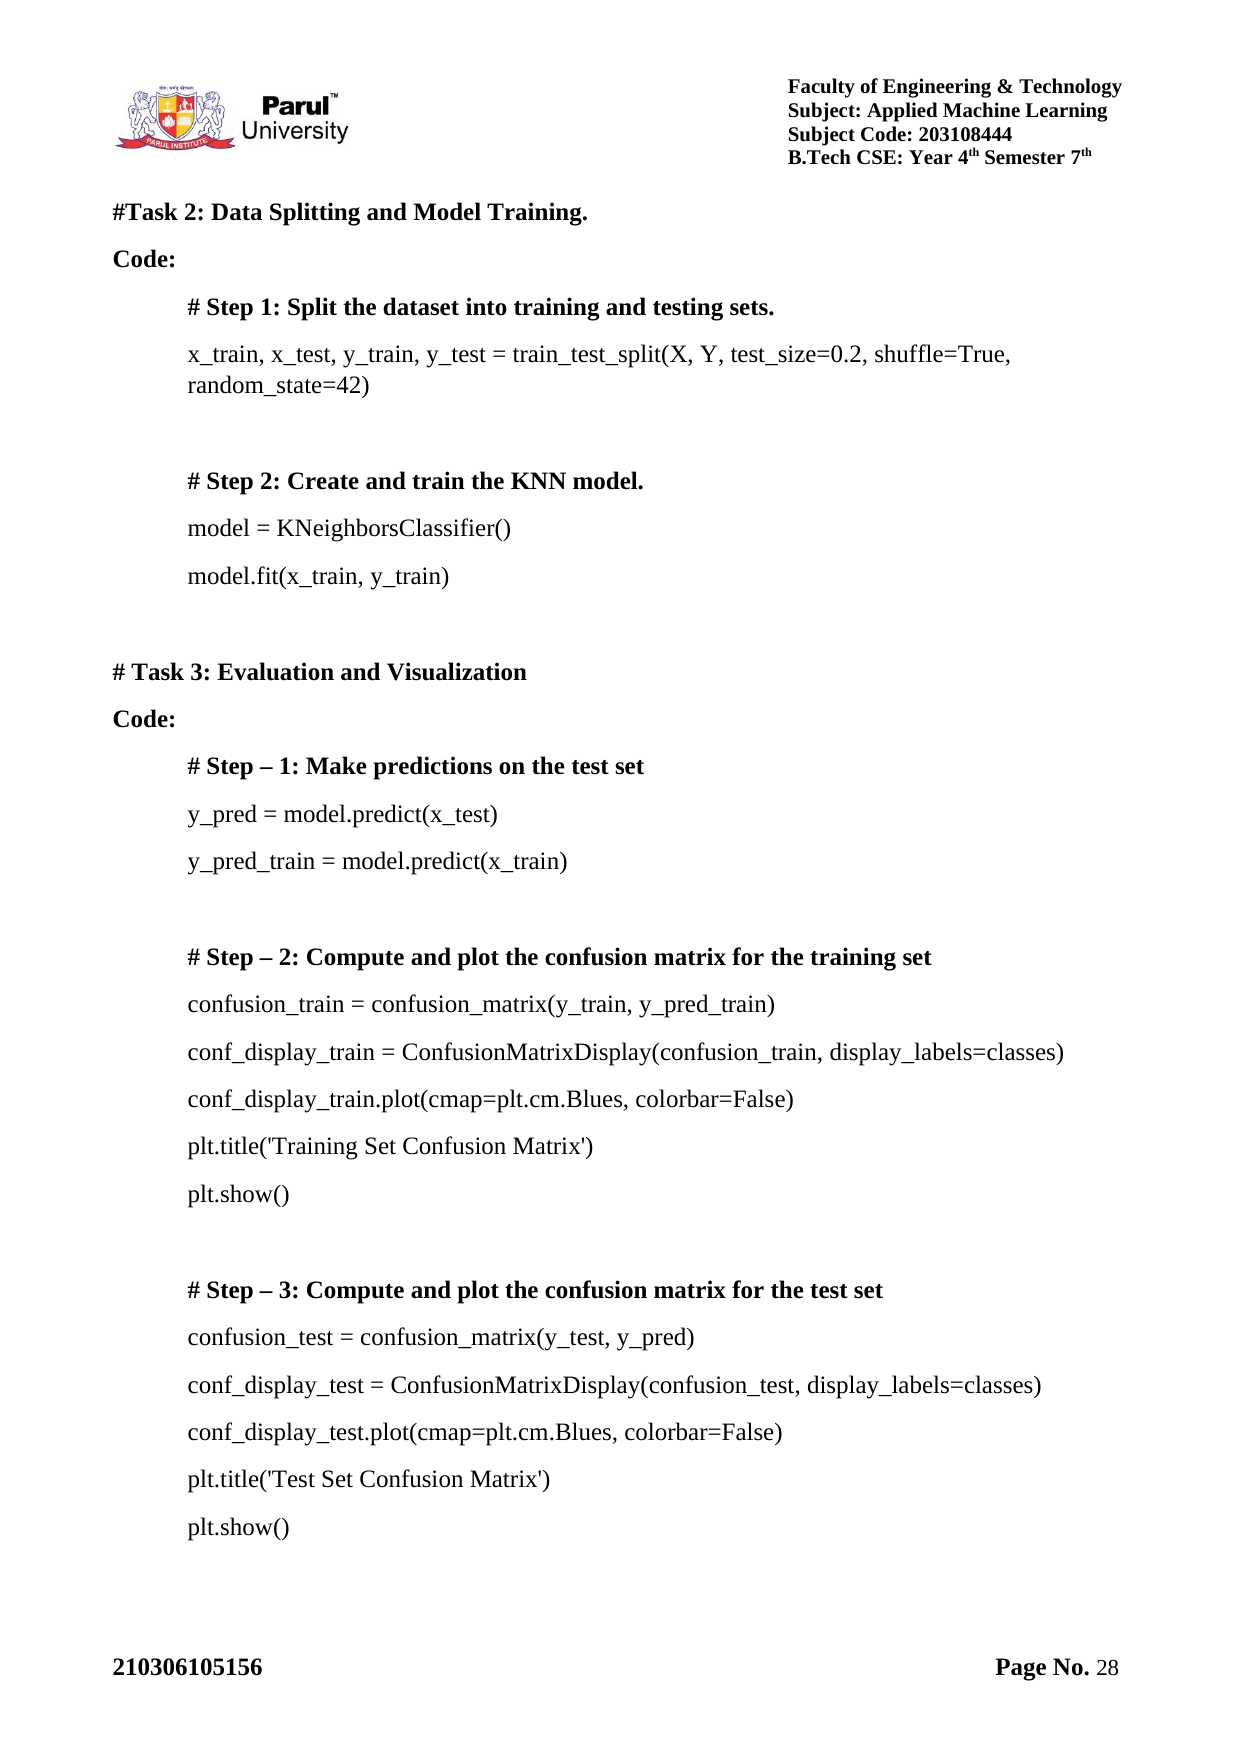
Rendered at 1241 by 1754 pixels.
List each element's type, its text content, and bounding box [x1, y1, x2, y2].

text confusion_train = confusion_matrix(y_train, y_pred_train) [187, 989, 1142, 1018]
text x_train, x_test, y_train, y_test = train_test_split(X, Y, test_size=0.2, shuffle=True, random_state=42) [187, 339, 1013, 399]
text # Step 1: Split the dataset into training and testing sets. [187, 292, 1142, 321]
text y_pred = model.predict(x_test) y_pred_train = model.predict(x_train) [187, 799, 582, 875]
text conf_display_train = ConfusionMatrixDisplay(confusion_train, display_labels=classes) conf_display_train.plot(cmap=plt.cm.Blues, colorbar=False) [187, 1037, 1064, 1113]
subtitle #Task 2: Data Splitting and Model Training. Code: [112, 197, 590, 273]
text plt.title('Training Set Confusion Matrix') plt.show() [187, 1131, 595, 1208]
text # Step 2: Create and train the KNN model. model = KNeighborsClassifier() model.fit(x_train, y_train) [187, 466, 644, 589]
subtitle # Task 3: Evaluation and Visualization Code: [112, 657, 529, 733]
text plt.title('Test Set Confusion Matrix') plt.show() [187, 1464, 552, 1541]
subtitle # Step – 3: Compute and plot the confusion matrix for the test set [187, 1275, 1142, 1304]
text # Step – 1: Make predictions on the test set [187, 752, 1142, 780]
picture [112, 84, 349, 151]
text conf_display_test = ConfusionMatrixDisplay(confusion_test, display_labels=classes) conf_display_test.plot(cmap=plt.cm.Blues, colorbar=False) [187, 1370, 1044, 1446]
text confusion_test = confusion_matrix(y_test, y_pred) [187, 1322, 1142, 1351]
subtitle # Step – 2: Compute and plot the confusion matrix for the training set [187, 942, 1142, 970]
